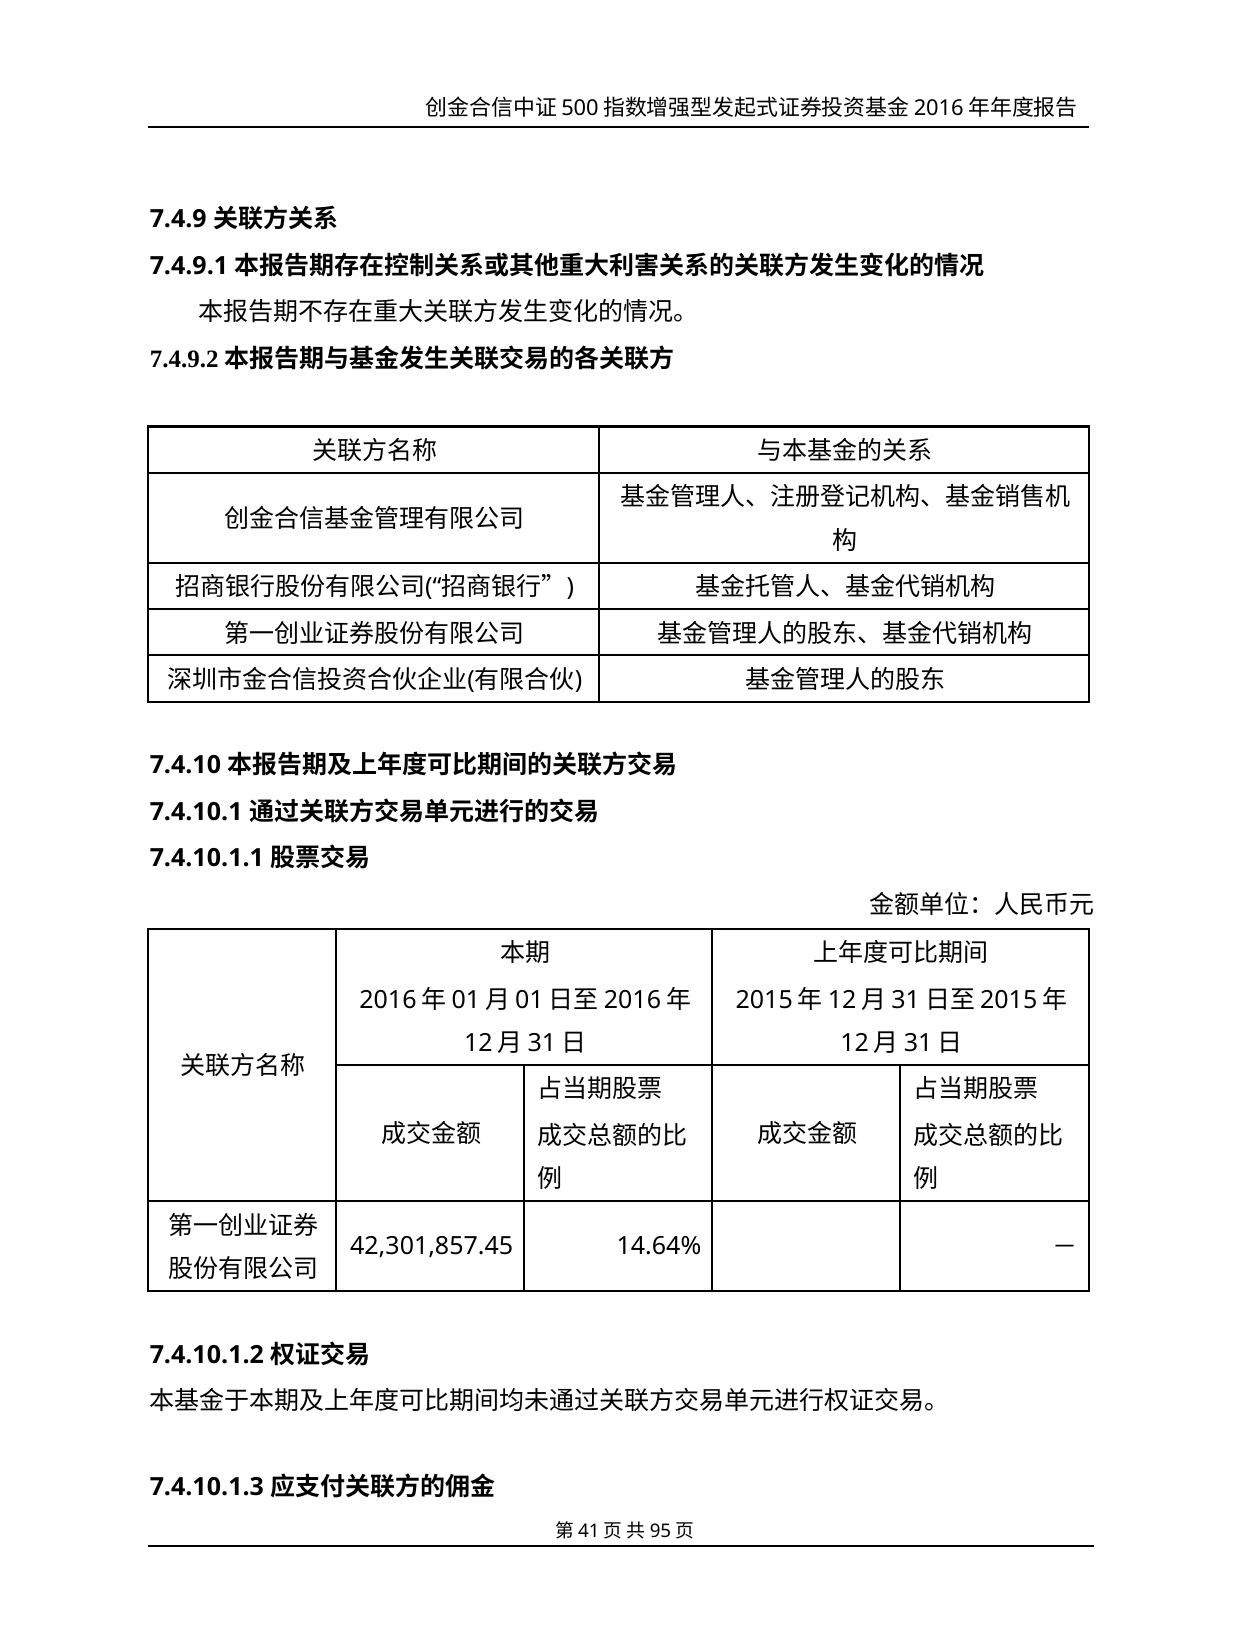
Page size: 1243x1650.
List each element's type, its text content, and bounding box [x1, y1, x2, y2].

text 7.4.9 关联方关系 [149, 199, 1094, 235]
table_cell 成交金额 [713, 1066, 899, 1200]
table_cell 42,301,857.45 [337, 1202, 523, 1290]
table_cell 14.64% [525, 1202, 711, 1290]
text 本报告期不存在重大关联方发生变化的情况。 [149, 292, 1094, 328]
table_cell － [901, 1202, 1088, 1290]
table_header 与本基金的关系 [600, 428, 1088, 472]
table_cell 占当期股票 成交总额的比例 [525, 1066, 711, 1200]
table_cell 基金管理人的股东、基金代销机构 [600, 610, 1088, 654]
table_cell 基金管理人、注册登记机构、基金销售机构 [600, 474, 1088, 562]
text 7.4.10.1.2 权证交易 [149, 1334, 1094, 1370]
text 7.4.10 本报告期及上年度可比期间的关联方交易 [149, 745, 1094, 781]
table_cell [713, 1202, 899, 1290]
table_cell 第一创业证券股份有限公司 [149, 1202, 335, 1290]
table_cell 深圳市金合信投资合伙企业(有限合伙) [149, 656, 598, 701]
table_header 上年度可比期间 2015年12月31日至2015年12月31日 [713, 930, 1088, 1064]
table_cell 基金管理人的股东 [600, 656, 1088, 701]
table_header 关联方名称 [149, 930, 335, 1200]
text 金额单位：人民币元 [149, 884, 1094, 920]
text 7.4.10.1 通过关联方交易单元进行的交易 [149, 791, 1094, 827]
text 7.4.9.1 本报告期存在控制关系或其他重大利害关系的关联方发生变化的情况 [149, 245, 1094, 281]
text 7.4.10.1.3 应支付关联方的佣金 [149, 1466, 1094, 1502]
table_cell 基金托管人、基金代销机构 [600, 564, 1088, 608]
table_header 关联方名称 [149, 428, 598, 472]
text 7.4.10.1.1 股票交易 [149, 838, 1094, 874]
text 本基金于本期及上年度可比期间均未通过关联方交易单元进行权证交易。 [149, 1381, 1094, 1417]
table_cell 第一创业证券股份有限公司 [149, 610, 598, 654]
table_cell 招商银行股份有限公司(“招商银行”) [149, 564, 598, 608]
table_cell 占当期股票 成交总额的比例 [901, 1066, 1088, 1200]
text 7.4.9.2 本报告期与基金发生关联交易的各关联方 [149, 338, 1094, 374]
table_cell 创金合信基金管理有限公司 [149, 474, 598, 562]
table_cell 成交金额 [337, 1066, 523, 1200]
table_header 本期 2016年01月01日至2016年12月31日 [337, 930, 711, 1064]
